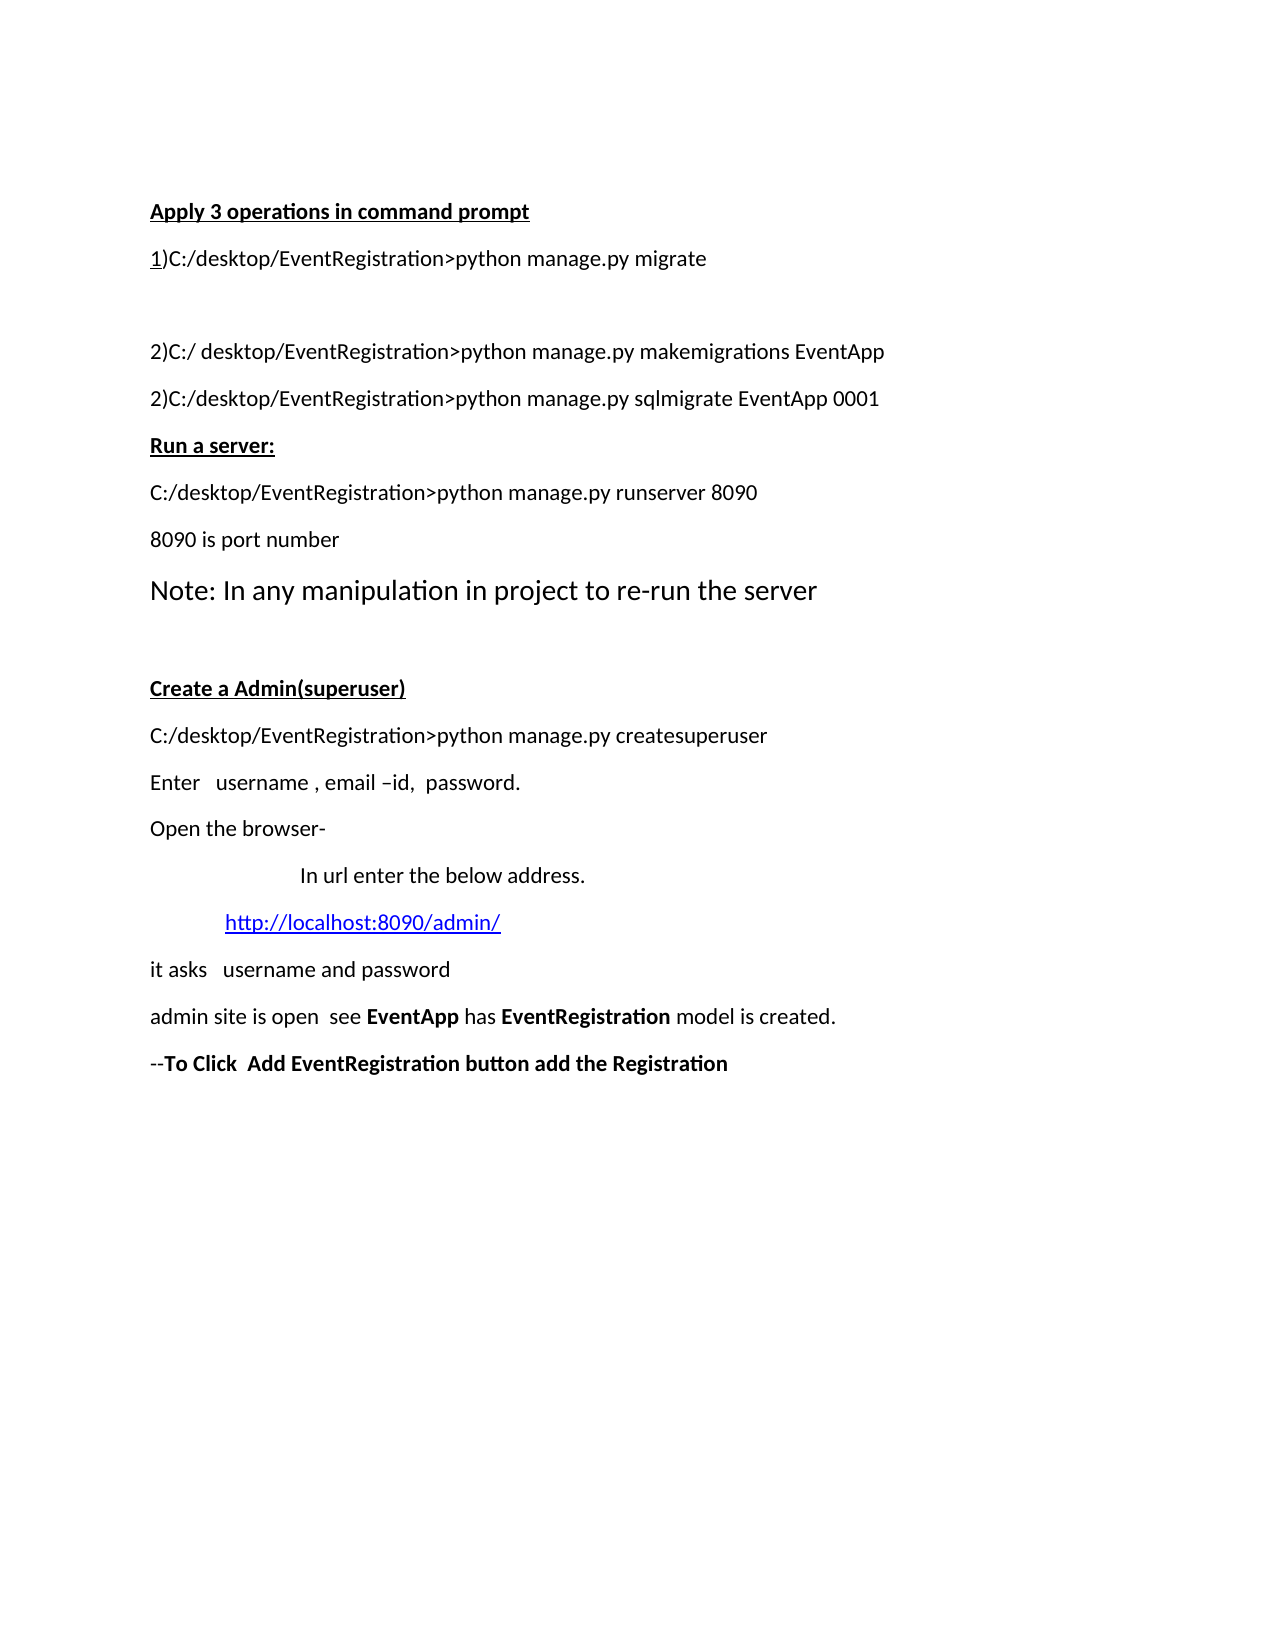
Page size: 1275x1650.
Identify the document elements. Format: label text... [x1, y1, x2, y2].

text Note: In any manipulation in project to re-run the server [150, 572, 1125, 607]
text it asks username and password [150, 955, 1125, 983]
text C:/desktop/EventRegistration>python manage.py createsuperuser [150, 721, 1125, 749]
text 2)C:/ desktop/EventRegistration>python manage.py makemigrations EventApp [150, 337, 1125, 366]
text C:/desktop/EventRegistration>python manage.py runserver 8090 [150, 478, 1125, 506]
text Apply 3 operations in command prompt [150, 197, 1125, 225]
text admin site is open see EventApp has EventRegistration model is created. [150, 1002, 1125, 1030]
text Run a server: [150, 431, 1125, 459]
text 8090 is port number [150, 525, 1125, 553]
text 1)C:/desktop/EventRegistration>python manage.py migrate [150, 244, 1125, 272]
text Enter username , email –id, password. [150, 768, 1125, 796]
text Create a Admin(superuser) [150, 674, 1125, 702]
text Open the browser- [150, 814, 1125, 842]
text --To Click Add EventRegistration button add the Registration [150, 1049, 1125, 1077]
text 2)C:/desktop/EventRegistration>python manage.py sqlmigrate EventApp 0001 [150, 384, 1125, 412]
text http://localhost:8090/admin/ [150, 908, 1125, 936]
text In url enter the below address. [150, 861, 1125, 889]
